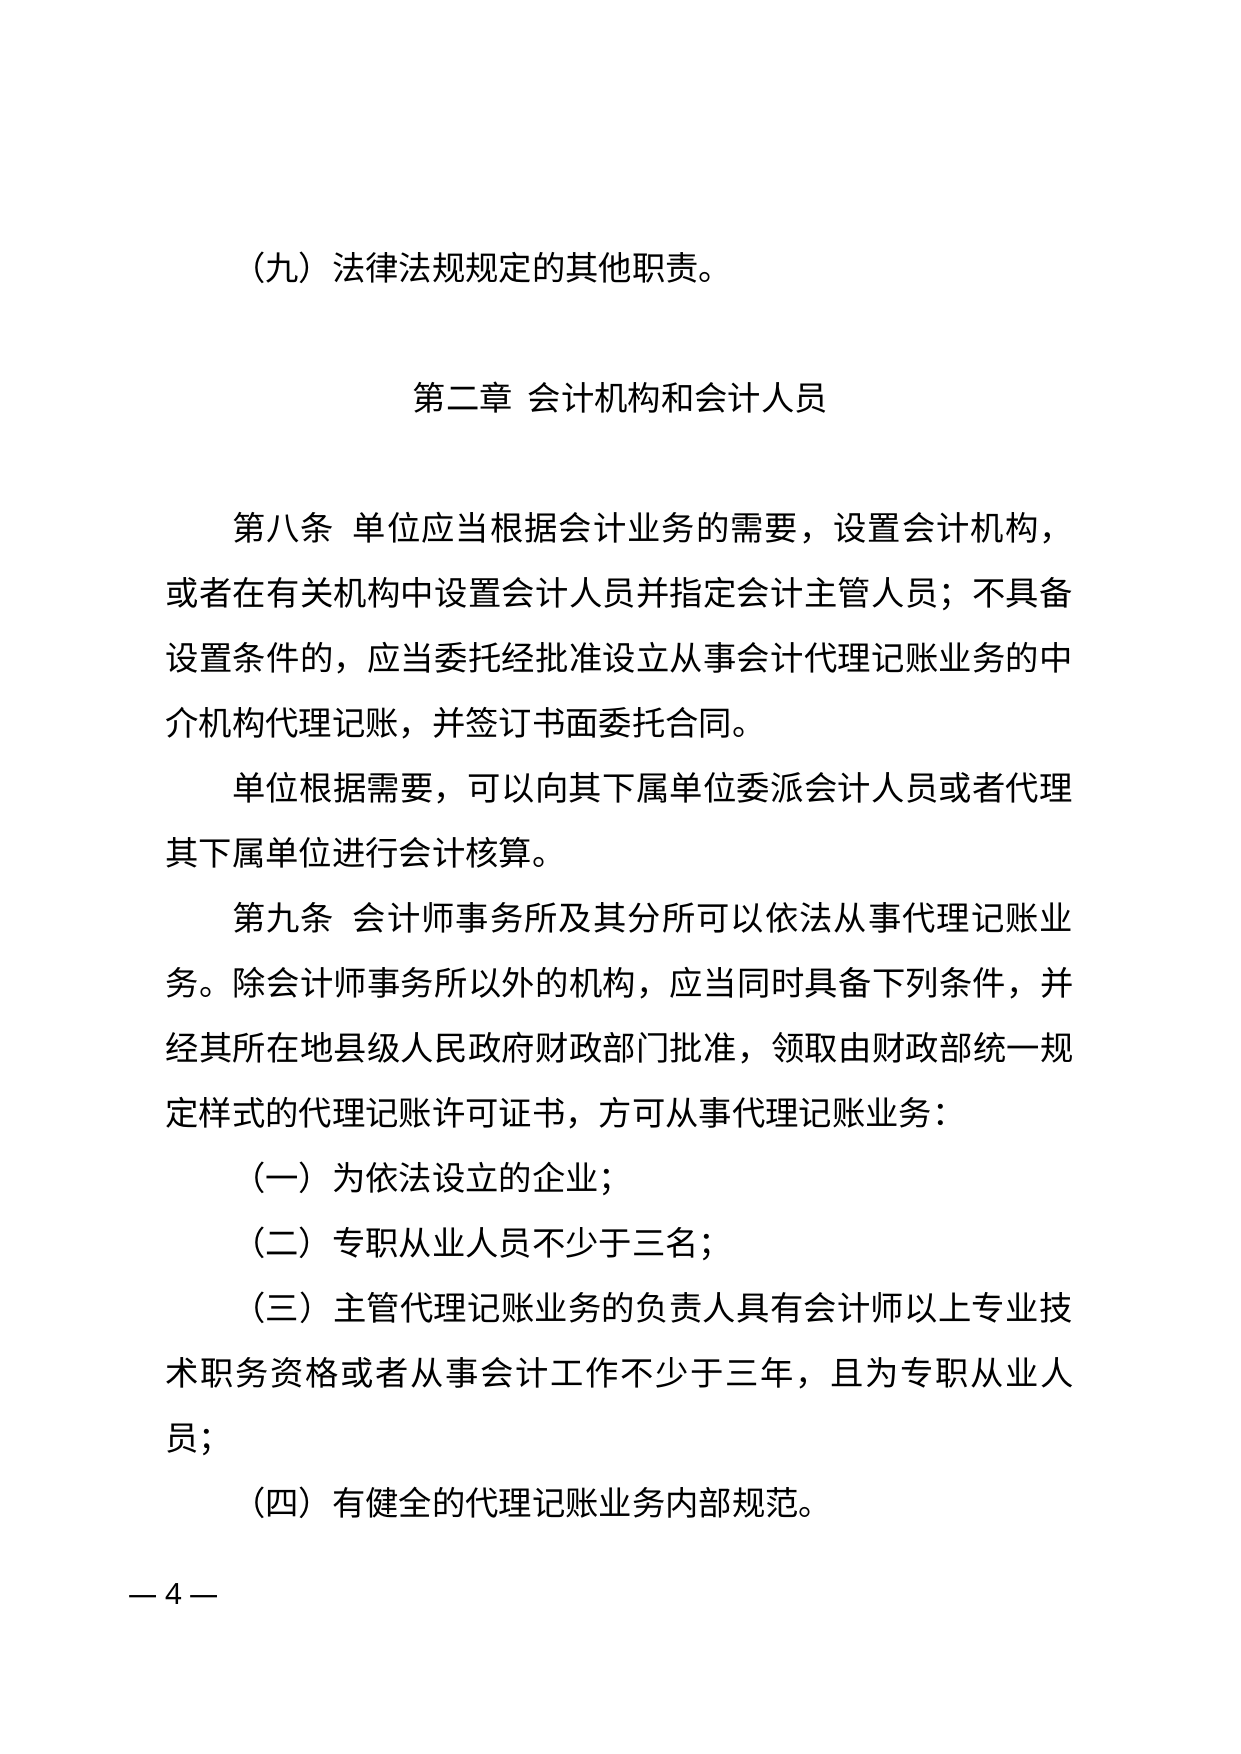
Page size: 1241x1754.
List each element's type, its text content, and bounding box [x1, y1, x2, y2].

text （二）专职从业人员不少于三名； [165, 1208, 1075, 1273]
text 单位根据需要，可以向其下属单位委派会计人员或者代理其下属单位进行会计核算。 [165, 753, 1075, 883]
text （三）主管代理记账业务的负责人具有会计师以上专业技术职务资格或者从事会计工作不少于三年，且为专职从业人员； [165, 1273, 1075, 1468]
text （九）法律法规规定的其他职责。 [165, 233, 1075, 298]
text （一）为依法设立的企业； [165, 1143, 1075, 1208]
text 第九条 会计师事务所及其分所可以依法从事代理记账业务。除会计师事务所以外的机构，应当同时具备下列条件，并经其所在地县级人民政府财政部门批准，领取由财政部统一规定样式的代理记账许可证书，方可从事代理记账业务： [165, 883, 1075, 1143]
text （四）有健全的代理记账业务内部规范。 [165, 1468, 1075, 1533]
text 第八条 单位应当根据会计业务的需要，设置会计机构，或者在有关机构中设置会计人员并指定会计主管人员；不具备设置条件的，应当委托经批准设立从事会计代理记账业务的中介机构代理记账，并签订书面委托合同。 [165, 493, 1075, 753]
text 第二章 会计机构和会计人员 [165, 363, 1075, 428]
